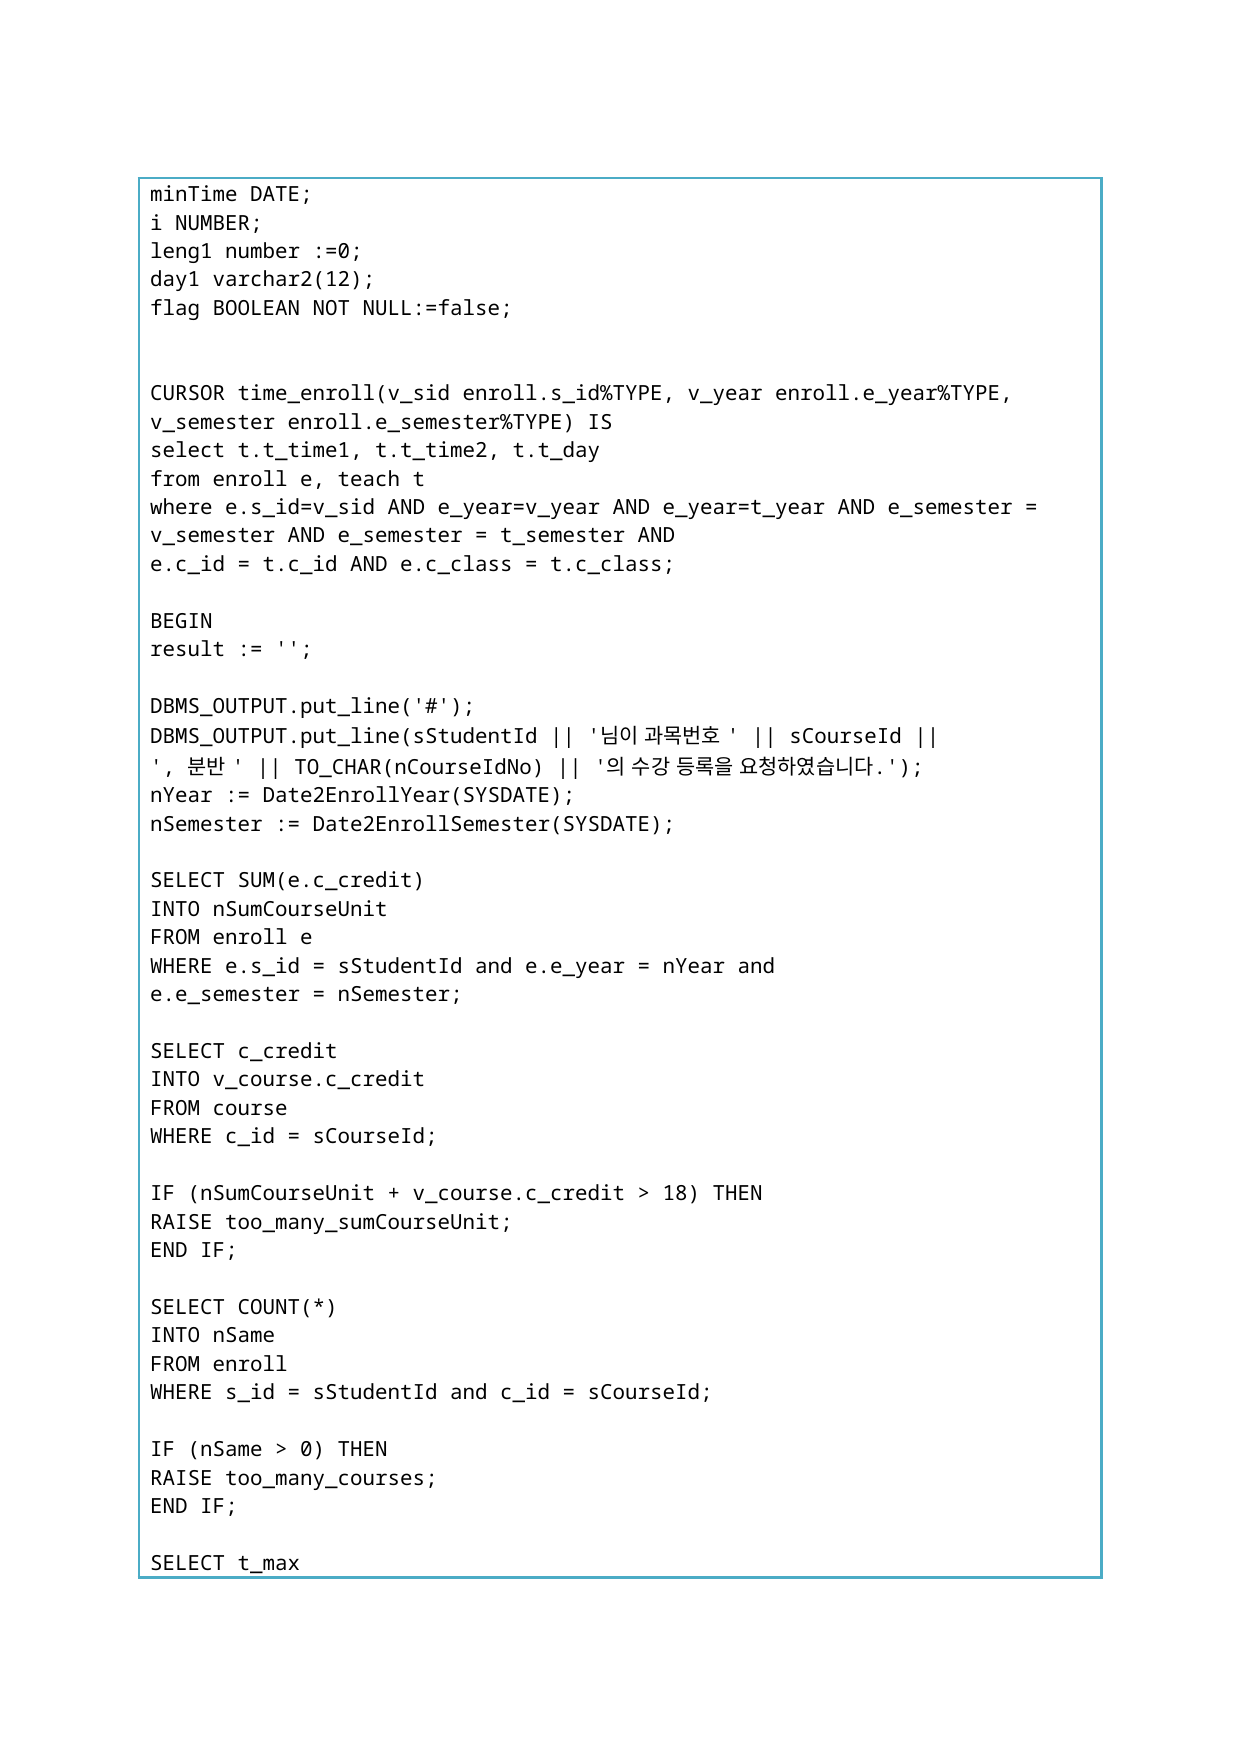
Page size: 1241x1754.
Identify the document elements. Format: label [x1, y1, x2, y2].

table_cell [140, 179, 1100, 1576]
